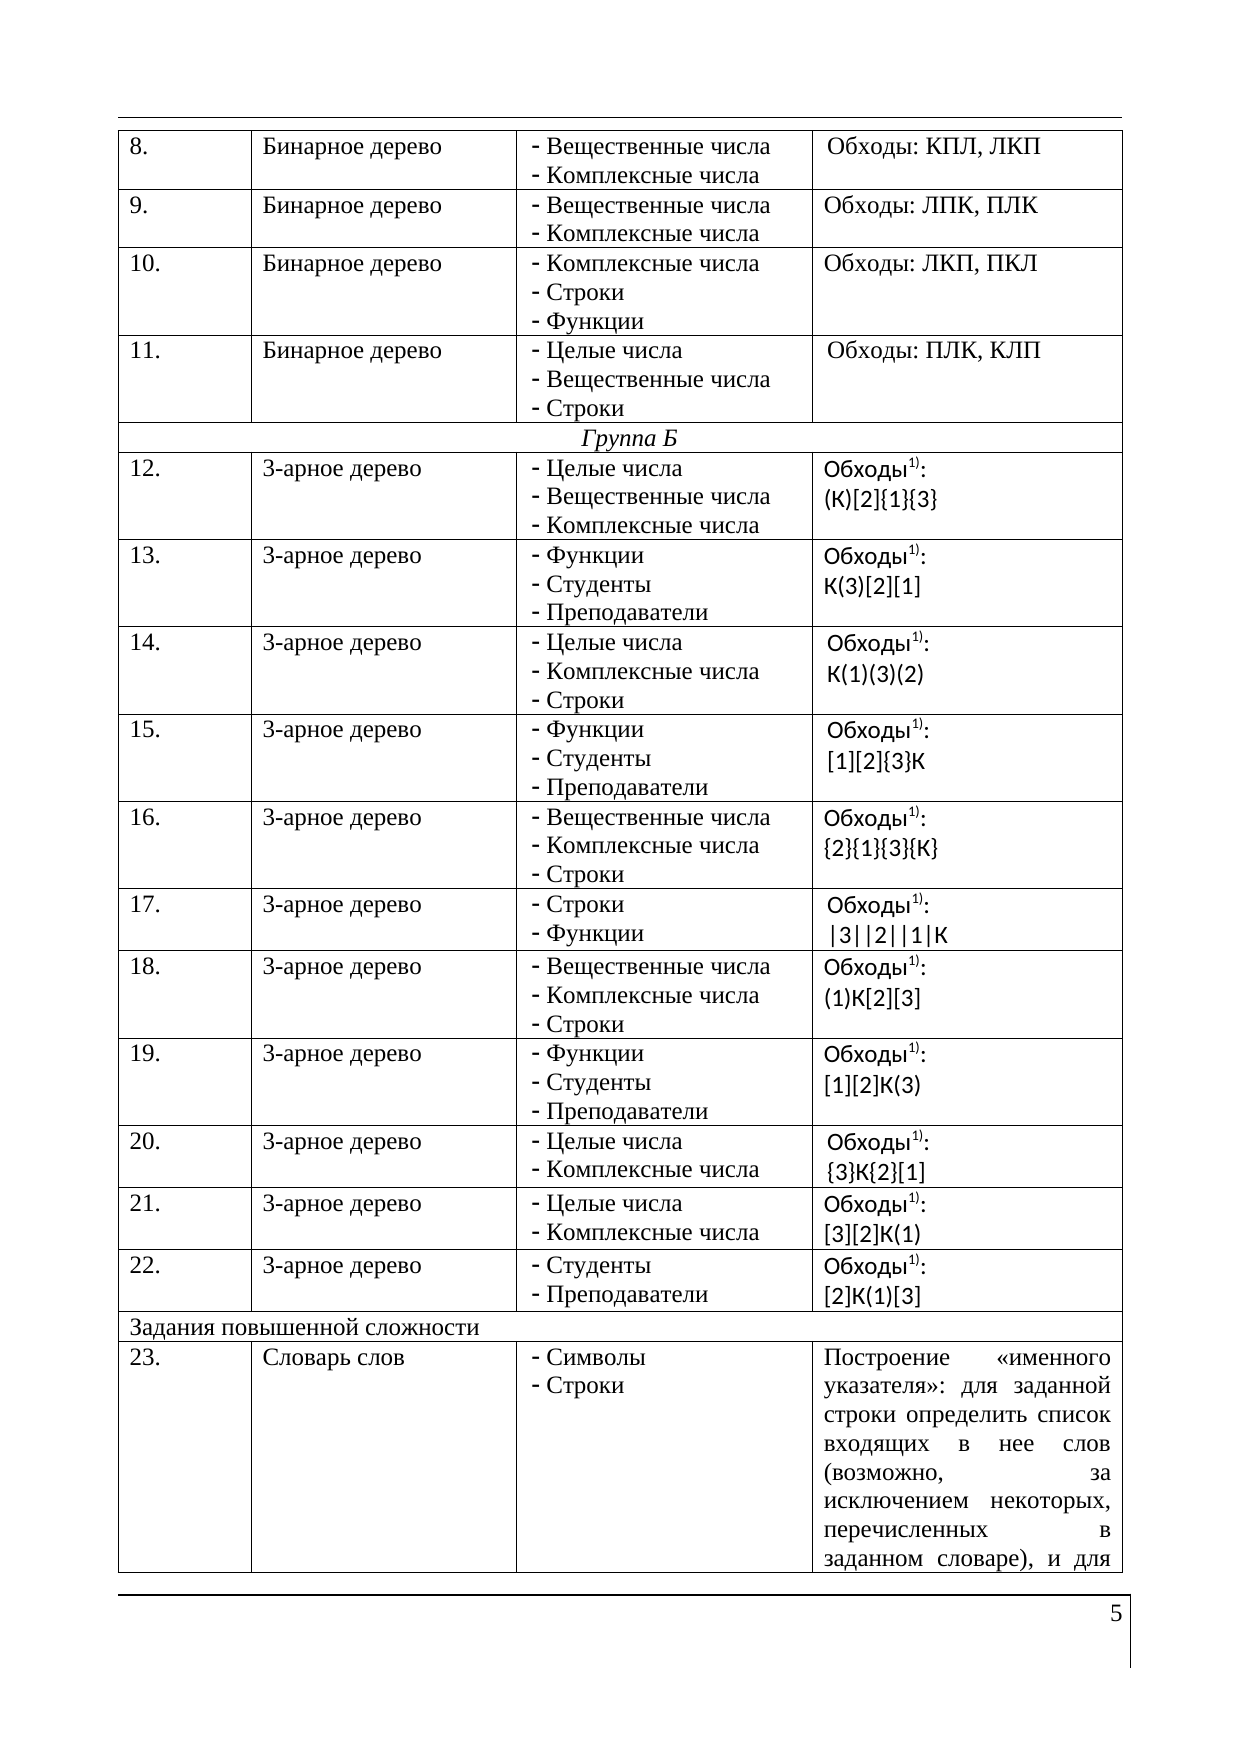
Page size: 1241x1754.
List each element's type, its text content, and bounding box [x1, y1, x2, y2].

table_cell Задания повышенной сложности [119, 1312, 1122, 1341]
table_cell Обходы1): [2]К(1)[3] [813, 1250, 1122, 1311]
table_cell Символы Строки [517, 1342, 812, 1572]
table_cell Обходы1): К(1)(3)(2) [813, 627, 1122, 713]
table_cell Обходы1): [1][2]{3}К [813, 715, 1122, 801]
table_cell 3-арное дерево [252, 802, 516, 888]
table_cell 3-арное дерево [252, 1188, 516, 1249]
table_cell [119, 889, 251, 950]
table_cell [119, 1342, 251, 1572]
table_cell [813, 1342, 1122, 1572]
table_cell [119, 540, 251, 626]
table_cell Обходы1): (1)К[2][3] [813, 951, 1122, 1037]
table_cell Бинарное дерево [252, 248, 516, 334]
table_cell Словарь слов [252, 1342, 516, 1572]
table_cell Обходы1): |3||2||1|К [813, 889, 1122, 950]
table_cell Вещественные числа Комплексные числа Строки [517, 802, 812, 888]
table_cell Обходы1): {2}{1}{3}{К} [813, 802, 1122, 888]
table_cell [119, 1126, 251, 1187]
table_cell 3-арное дерево [252, 627, 516, 713]
table_cell Целые числа Комплексные числа Строки [517, 627, 812, 713]
table_cell Вещественные числа Комплексные числа [517, 131, 812, 189]
table_cell Группа Б [119, 423, 1122, 452]
table_cell 3-арное дерево [252, 540, 516, 626]
table_cell 3-арное дерево [252, 1039, 516, 1125]
table_cell Обходы1): [3][2]К(1) [813, 1188, 1122, 1249]
table_cell [119, 1039, 251, 1125]
table_cell [119, 336, 251, 422]
table_cell [119, 802, 251, 888]
table_cell [119, 627, 251, 713]
table_cell 3-арное дерево [252, 453, 516, 539]
table_cell Бинарное дерево [252, 336, 516, 422]
table_cell Комплексные числа Строки Функции [517, 248, 812, 334]
table_cell Функции Студенты Преподаватели [517, 540, 812, 626]
table_cell Обходы1): К(3)[2][1] [813, 540, 1122, 626]
table_cell [119, 1188, 251, 1249]
table_cell Обходы: ЛКП, ПКЛ [813, 248, 1122, 334]
table_cell Вещественные числа Комплексные числа [517, 190, 812, 247]
table_cell [119, 1250, 251, 1311]
table_cell 3-арное дерево [252, 1250, 516, 1311]
table_cell Обходы: ПЛК, КЛП [813, 336, 1122, 422]
table_cell [119, 715, 251, 801]
table_cell [119, 951, 251, 1037]
table_cell Обходы1): [1][2]К(3) [813, 1039, 1122, 1125]
table_cell Целые числа Комплексные числа [517, 1188, 812, 1249]
table_cell Обходы: ЛПК, ПЛК [813, 190, 1122, 247]
table_cell [119, 453, 251, 539]
table_cell Функции Студенты Преподаватели [517, 715, 812, 801]
table_cell 3-арное дерево [252, 951, 516, 1037]
table_cell Бинарное дерево [252, 131, 516, 189]
table_cell 3-арное дерево [252, 1126, 516, 1187]
table_cell [119, 131, 251, 189]
table_cell Бинарное дерево [252, 190, 516, 247]
table_cell Функции Студенты Преподаватели [517, 1039, 812, 1125]
table_cell Студенты Преподаватели [517, 1250, 812, 1311]
table_cell Вещественные числа Комплексные числа Строки [517, 951, 812, 1037]
table_cell Целые числа Комплексные числа [517, 1126, 812, 1187]
table_cell 3-арное дерево [252, 889, 516, 950]
table_cell Обходы1): {3}К{2}[1] [813, 1126, 1122, 1187]
table_cell [119, 248, 251, 334]
table_cell Обходы: КПЛ, ЛКП [813, 131, 1122, 189]
table_cell Целые числа Вещественные числа Комплексные числа [517, 453, 812, 539]
table_cell Обходы1): (К)[2]{1}{3} [813, 453, 1122, 539]
table_cell Целые числа Вещественные числа Строки [517, 336, 812, 422]
table_cell [119, 190, 251, 247]
table_cell 3-арное дерево [252, 715, 516, 801]
table_cell Строки Функции [517, 889, 812, 950]
